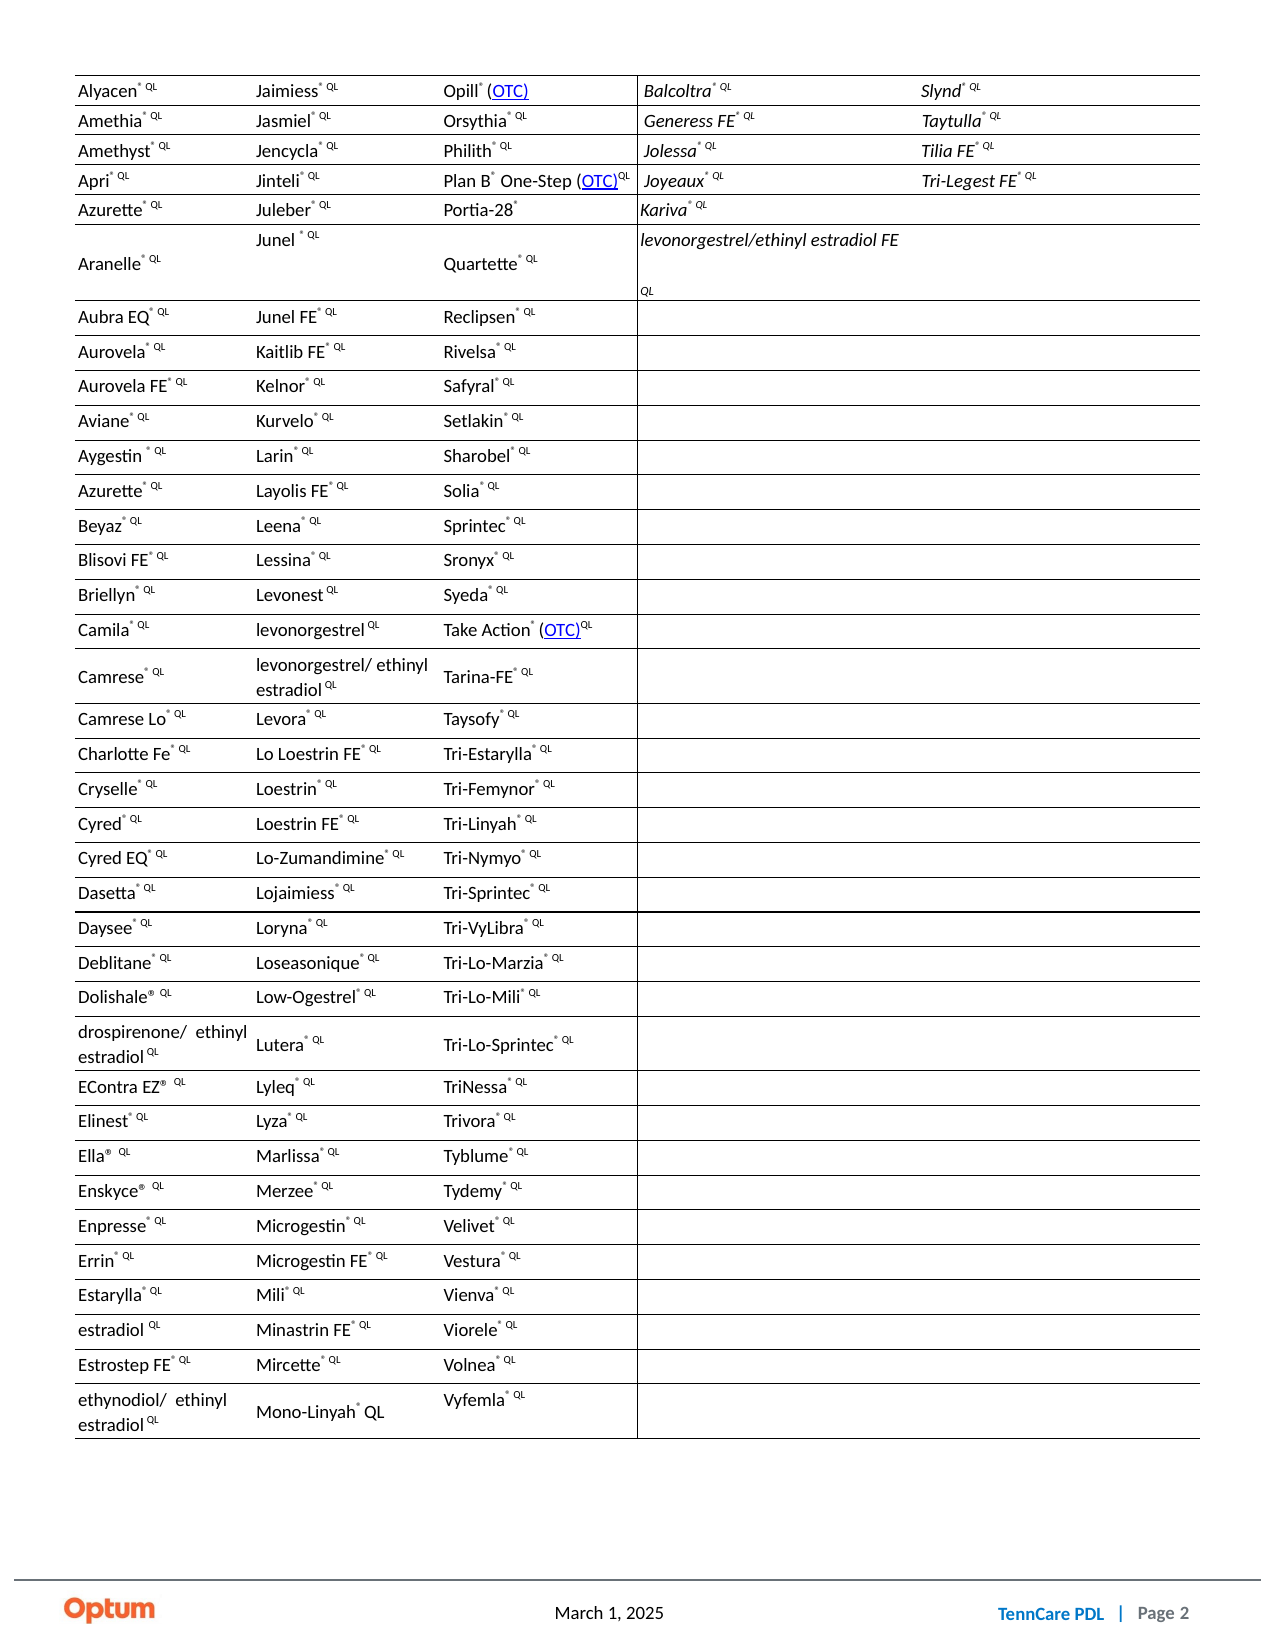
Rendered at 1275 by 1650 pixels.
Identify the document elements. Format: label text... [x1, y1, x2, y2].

table_cell Kurvelo® QL [256, 406, 433, 439]
table_cell ethynodiol/ ethinyl estradiol QL [75, 1384, 256, 1438]
table_cell Solia® QL [433, 475, 637, 509]
table_cell Taysofy® QL [433, 704, 637, 737]
table_cell Tydemy® QL [433, 1176, 637, 1209]
table_cell Sronyx® QL [433, 545, 637, 579]
table_cell Cyred EQ® QL [75, 843, 256, 877]
table_cell Lessina® QL [256, 545, 433, 579]
table_cell Blisovi FE® QL [75, 545, 256, 579]
table_cell Syeda® QL [433, 580, 637, 613]
table_cell Microgestin FE® QL [256, 1245, 433, 1279]
table_cell Opill® (OTC) [433, 76, 637, 105]
table_cell [638, 913, 1200, 946]
table_cell Beyaz® QL [75, 510, 256, 544]
table_cell Apri® QL [75, 165, 256, 194]
table_cell Trivora® QL [433, 1106, 637, 1140]
table_cell [638, 301, 1200, 335]
table_cell [638, 1071, 1200, 1105]
table_cell Vienva® QL [433, 1280, 637, 1314]
table_cell Velivet® QL [433, 1210, 637, 1244]
table_cell [638, 1384, 1200, 1438]
table_cell Levora® QL [256, 704, 433, 737]
table_cell [638, 739, 1200, 772]
table_cell Alyacen® QL [75, 76, 256, 105]
table_cell Jaimiess® QL [256, 76, 433, 105]
table_cell Dasetta® QL [75, 878, 256, 911]
table_cell Tri-Lo-Mili® QL [433, 982, 637, 1016]
table_cell Tri-Estarylla® QL [433, 739, 637, 772]
table_cell Briellyn® QL [75, 580, 256, 613]
table_cell Enpresse® QL [75, 1210, 256, 1244]
table_cell Loryna® QL [256, 913, 433, 946]
table_cell [638, 545, 1200, 579]
table_cell Charlotte Fe® QL [75, 739, 256, 772]
table_cell Sharobel® QL [433, 441, 637, 474]
table_cell Volnea® QL [433, 1350, 637, 1383]
table_cell Tri-Lo-Marzia® QL [433, 947, 637, 981]
table_cell [638, 1141, 1200, 1174]
table_cell EContra EZ® QL [75, 1071, 256, 1105]
table_cell [638, 649, 1200, 703]
table_cell Take Action® (OTC)QL [433, 615, 637, 648]
table_cell Aurovela FE® QL [75, 371, 256, 405]
table_cell [638, 580, 1200, 613]
table_cell Mircette® QL [256, 1350, 433, 1383]
table_cell [638, 336, 1200, 370]
table_cell Tri-Linyah® QL [433, 808, 637, 842]
table_cell Tri-Nymyo® QL [433, 843, 637, 877]
table_cell [638, 982, 1200, 1016]
table_cell [638, 1106, 1200, 1140]
table_cell Viorele® QL [433, 1315, 637, 1348]
table_cell Juleber® QL [256, 195, 433, 223]
table_cell Amethia® QL [75, 106, 256, 134]
table_cell Tarina-FE® QL [433, 649, 637, 703]
table_cell Layolis FE® QL [256, 475, 433, 509]
table_cell Mili® QL [256, 1280, 433, 1314]
table_cell Microgestin® QL [256, 1210, 433, 1244]
table_cell levonorgestrel/ethinyl estradiol FE QL [638, 225, 1200, 300]
table_cell TriNessa® QL [433, 1071, 637, 1105]
table_cell Reclipsen® QL [433, 301, 637, 335]
table_cell Portia-28® [433, 195, 637, 223]
table_cell Aubra EQ® QL [75, 301, 256, 335]
table_cell Aranelle® QL [75, 225, 256, 300]
table_cell [638, 406, 1200, 439]
table_cell Aurovela® QL [75, 336, 256, 370]
table_cell Ella® QL [75, 1141, 256, 1174]
table_cell [638, 1315, 1200, 1348]
table_cell Lutera® QL [256, 1017, 433, 1070]
table_cell Junel ® QL [256, 225, 433, 300]
table_cell Elinest® QL [75, 1106, 256, 1140]
table_cell Kelnor® QL [256, 371, 433, 405]
table_cell Lo Loestrin FE® QL [256, 739, 433, 772]
table_cell levonorgestrel/ ethinyl estradiol QL [256, 649, 433, 703]
table_cell Aygestin ® QL [75, 441, 256, 474]
table_cell Leena® QL [256, 510, 433, 544]
table_cell Setlakin® QL [433, 406, 637, 439]
table_cell [638, 510, 1200, 544]
table_cell Mono-Linyah® QL [256, 1384, 433, 1438]
table_cell Tyblume® QL [433, 1141, 637, 1174]
table_cell Larin® QL [256, 441, 433, 474]
table_cell Cryselle® QL [75, 773, 256, 807]
table_cell [638, 1210, 1200, 1244]
table_cell Camila® QL [75, 615, 256, 648]
table_cell estradiol QL [75, 1315, 256, 1348]
table_cell Generess FE® QL Taytulla® QL [638, 106, 1200, 134]
table_cell Tri-VyLibra® QL [433, 913, 637, 946]
table_cell Safyral® QL [433, 371, 637, 405]
table_cell Marlissa® QL [256, 1141, 433, 1174]
table_cell [638, 843, 1200, 877]
table_cell Amethyst® QL [75, 135, 256, 164]
table_cell Errin® QL [75, 1245, 256, 1279]
table_cell Tri-Lo-Sprintec® QL [433, 1017, 637, 1070]
table_cell [638, 1017, 1200, 1070]
table_cell Camrese® QL [75, 649, 256, 703]
table_cell Estrostep FE® QL [75, 1350, 256, 1383]
table_cell Kaitlib FE® QL [256, 336, 433, 370]
table_cell drospirenone/ ethinyl estradiol QL [75, 1017, 256, 1070]
table_cell Balcoltra® QL Slynd® QL [638, 76, 1200, 105]
table_cell Sprintec® QL [433, 510, 637, 544]
table_cell levonorgestrel QL [256, 615, 433, 648]
table_cell Merzee® QL [256, 1176, 433, 1209]
table_cell [638, 1350, 1200, 1383]
table_cell Lojaimiess® QL [256, 878, 433, 911]
table_cell Deblitane® QL [75, 947, 256, 981]
table_cell Low-Ogestrel® QL [256, 982, 433, 1016]
table_cell [638, 1280, 1200, 1314]
picture [59, 1590, 162, 1624]
table_cell [638, 947, 1200, 981]
table_cell Azurette® QL [75, 475, 256, 509]
table_cell Jinteli® QL [256, 165, 433, 194]
table_cell [638, 475, 1200, 509]
table_cell Kariva® QL [638, 195, 1200, 223]
table_cell Junel FE® QL [256, 301, 433, 335]
table_cell Tri-Sprintec® QL [433, 878, 637, 911]
table_cell Orsythia® QL [433, 106, 637, 134]
table_cell Aviane® QL [75, 406, 256, 439]
table_cell Plan B® One-Step (OTC)QL [433, 165, 637, 194]
table_cell Levonest QL [256, 580, 433, 613]
table_cell Rivelsa® QL [433, 336, 637, 370]
table_cell Vyfemla® QL [433, 1384, 637, 1438]
table_cell Jencycla® QL [256, 135, 433, 164]
table_cell Lyleq® QL [256, 1071, 433, 1105]
table_cell Vestura® QL [433, 1245, 637, 1279]
table_cell Loseasonique® QL [256, 947, 433, 981]
table_cell [638, 808, 1200, 842]
table_cell [638, 615, 1200, 648]
table_cell Joyeaux® QL Tri-Legest FE® QL [638, 165, 1200, 194]
table_cell Loestrin® QL [256, 773, 433, 807]
table_cell Enskyce® QL [75, 1176, 256, 1209]
table_cell [638, 773, 1200, 807]
table_cell Philith® QL [433, 135, 637, 164]
table_cell Lyza® QL [256, 1106, 433, 1140]
table_cell Tri-Femynor® QL [433, 773, 637, 807]
table_cell [638, 704, 1200, 737]
table_cell Quartette® QL [433, 225, 637, 300]
table_cell Lo-Zumandimine® QL [256, 843, 433, 877]
table_cell [638, 371, 1200, 405]
table_cell [638, 1176, 1200, 1209]
table_cell Jasmiel® QL [256, 106, 433, 134]
table_cell Camrese Lo® QL [75, 704, 256, 737]
table_cell Estarylla® QL [75, 1280, 256, 1314]
table_cell Daysee® QL [75, 913, 256, 946]
table_cell Azurette® QL [75, 195, 256, 223]
table_cell Jolessa® QL Tilia FE® QL [638, 135, 1200, 164]
table_cell Minastrin FE® QL [256, 1315, 433, 1348]
table_cell Dolishale® QL [75, 982, 256, 1016]
table_cell [638, 1245, 1200, 1279]
table_cell Loestrin FE® QL [256, 808, 433, 842]
table_cell [638, 878, 1200, 911]
table_cell Cyred® QL [75, 808, 256, 842]
table_cell [638, 441, 1200, 474]
